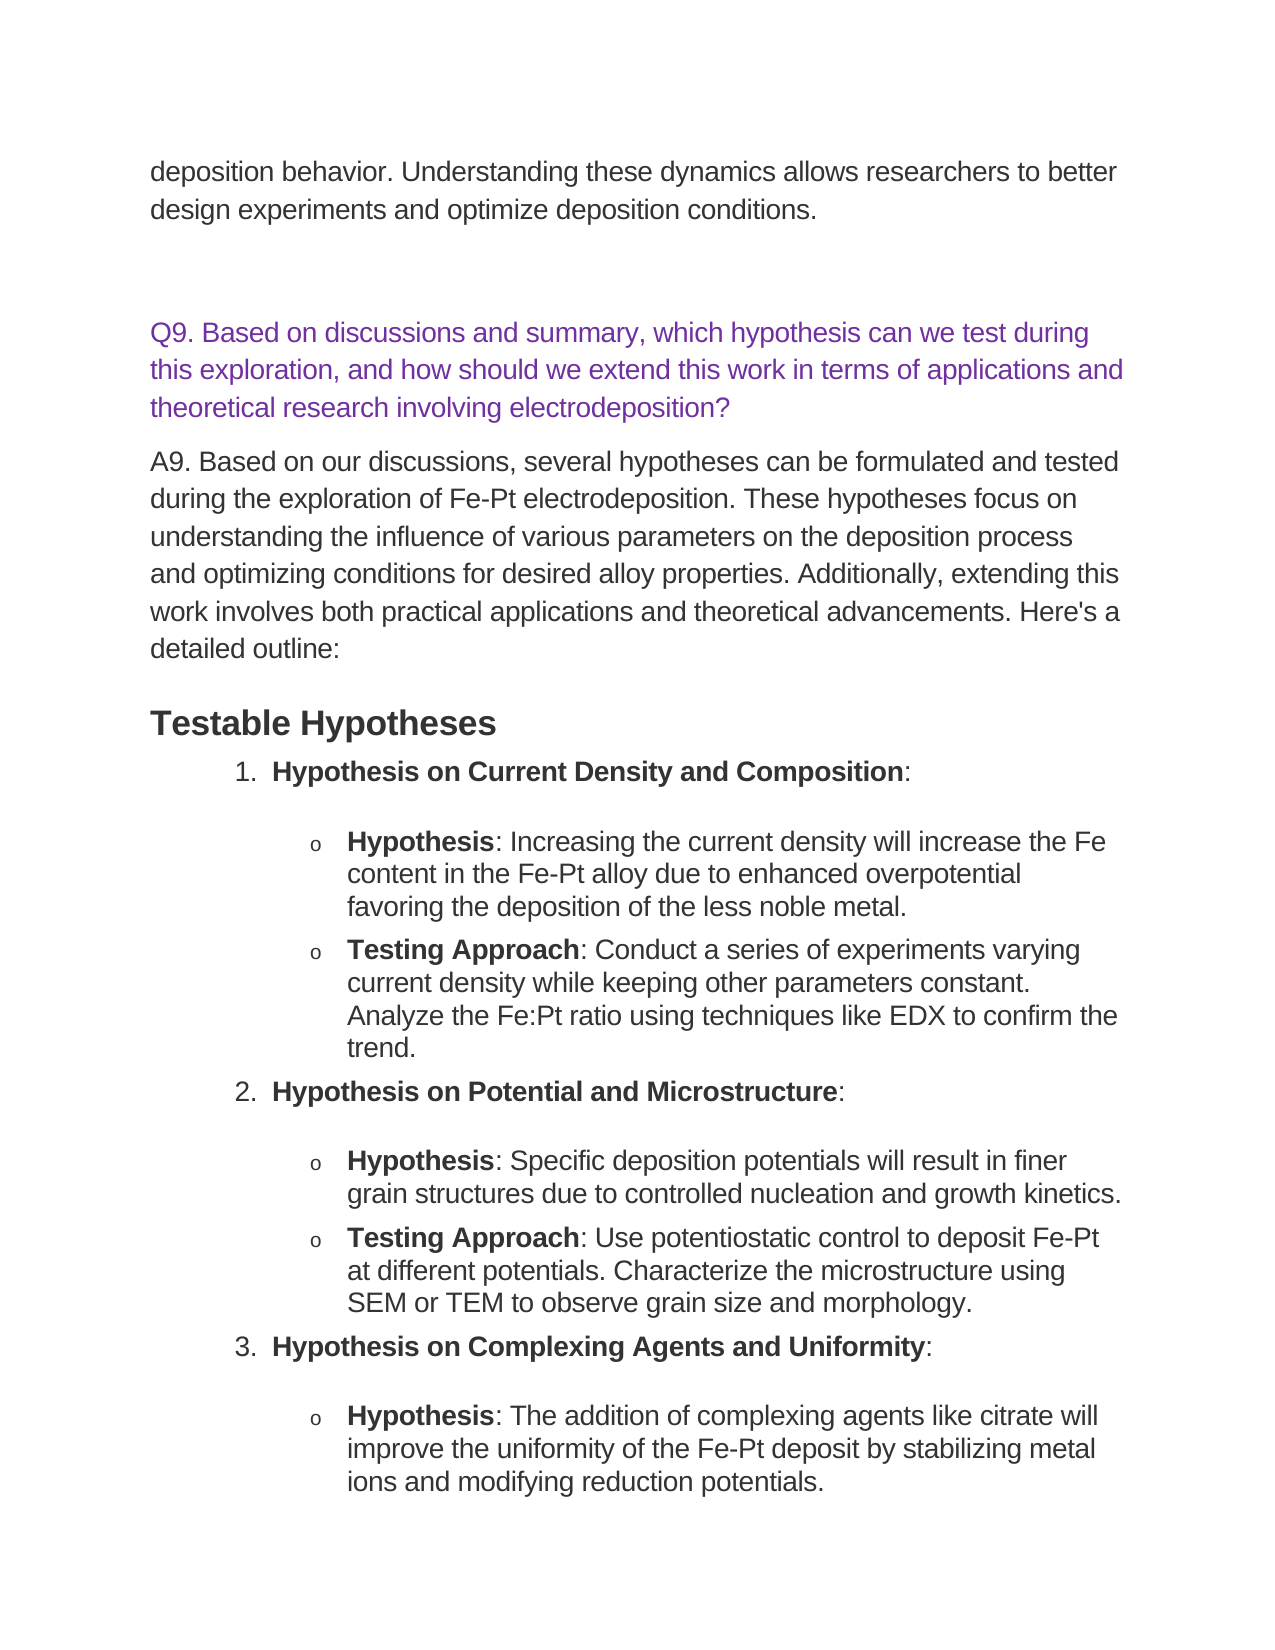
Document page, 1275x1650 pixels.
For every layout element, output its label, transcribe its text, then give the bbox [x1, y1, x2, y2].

text Q9. Based on discussions and summary, which hypothesis can we test during this exploration, and how should we extend this work in terms of applications and theoretical research involving electrodeposition? [150, 310, 1125, 423]
list Hypothesis: Specific deposition potentials will result in finer grain structures due to controlled nucleation and growth kinetics. [309, 1144, 1125, 1209]
list Testing Approach: Use potentiostatic control to deposit Fe-Pt at different potentials. Characterize the microstructure using SEM or TEM to observe grain size and morphology. [309, 1221, 1125, 1318]
list Testing Approach: Conduct a series of experiments varying current density while keeping other parameters constant. Analyze the Fe:Pt ratio using techniques like EDX to confirm the trend. [309, 933, 1125, 1063]
text Testable Hypotheses [150, 702, 1125, 743]
list Hypothesis: Increasing the current density will increase the Fe content in the Fe-Pt alloy due to enhanced overpotential favoring the deposition of the less noble metal. [309, 824, 1125, 922]
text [150, 150, 1125, 225]
list Hypothesis on Current Density and Composition: [234, 755, 1125, 787]
list Hypothesis on Complexing Agents and Uniformity: [234, 1329, 1125, 1362]
text A9. Based on our discussions, several hypotheses can be formulated and tested during the exploration of Fe-Pt electrodeposition. These hypotheses focus on understanding the influence of various parameters on the deposition process and optimizing conditions for desired alloy properties. Additionally, extending this work involves both practical applications and theoretical advancements. Here's a detailed outline: [150, 439, 1125, 664]
list Hypothesis on Potential and Microstructure: [234, 1074, 1125, 1107]
list Hypothesis: The addition of complexing agents like citrate will improve the uniformity of the Fe-Pt deposit by stabilizing metal ions and modifying reduction potentials. [309, 1399, 1125, 1497]
